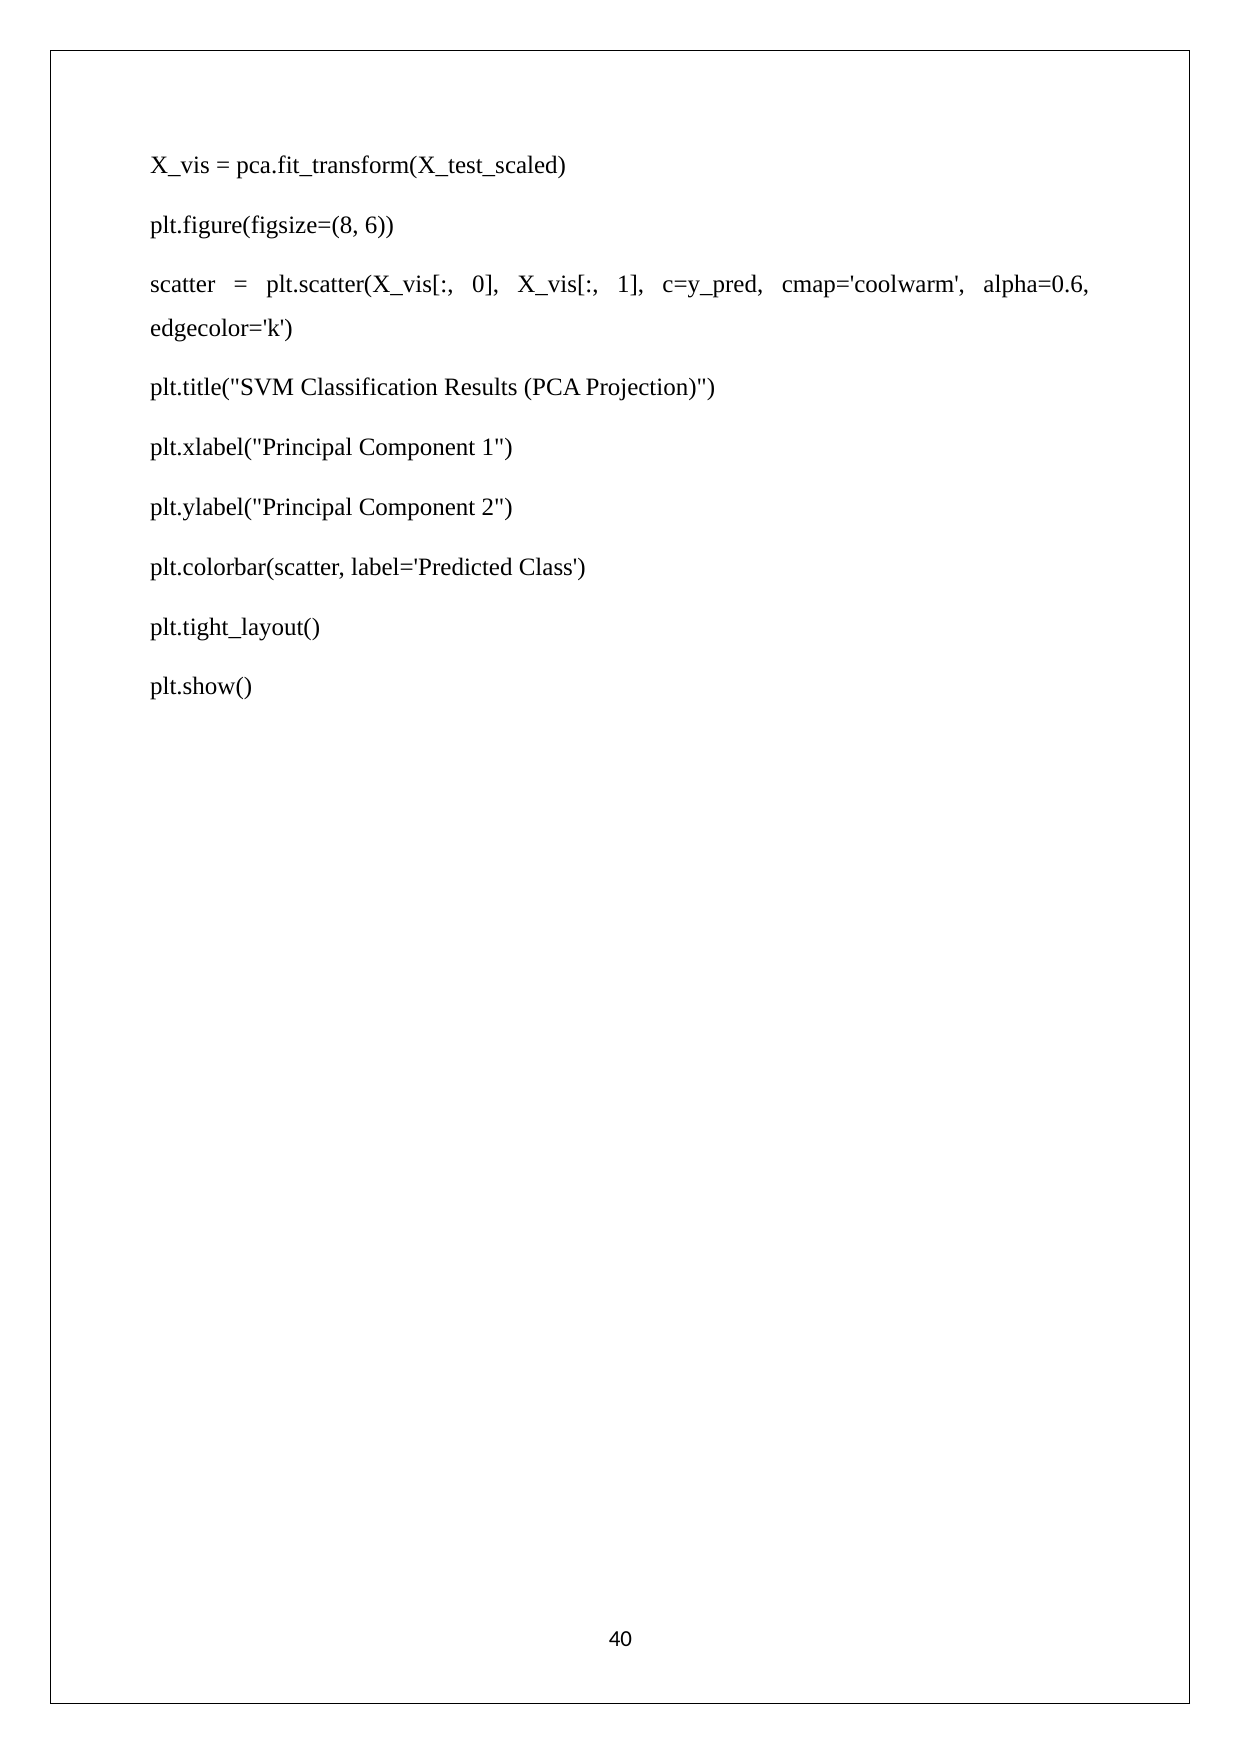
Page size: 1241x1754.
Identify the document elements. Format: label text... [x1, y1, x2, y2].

text plt.colorbar(scatter, label='Predicted Class') [150, 552, 1090, 581]
text plt.figure(figsize=(8, 6)) [150, 210, 1090, 238]
text scatter = plt.scatter(X_vis[:, 0], X_vis[:, 1], c=y_pred, cmap='coolwarm', alpha=0.6, edgecolor='k') [150, 269, 1090, 341]
text plt.title("SVM Classification Results (PCA Projection)") [150, 372, 1090, 401]
text plt.ylabel("Principal Component 2") [150, 492, 1090, 521]
text X_vis = pca.fit_transform(X_test_scaled) [150, 150, 1090, 179]
text plt.tight_layout() [150, 612, 1090, 640]
text plt.xlabel("Principal Component 1") [150, 432, 1090, 461]
text plt.show() [150, 671, 1090, 700]
